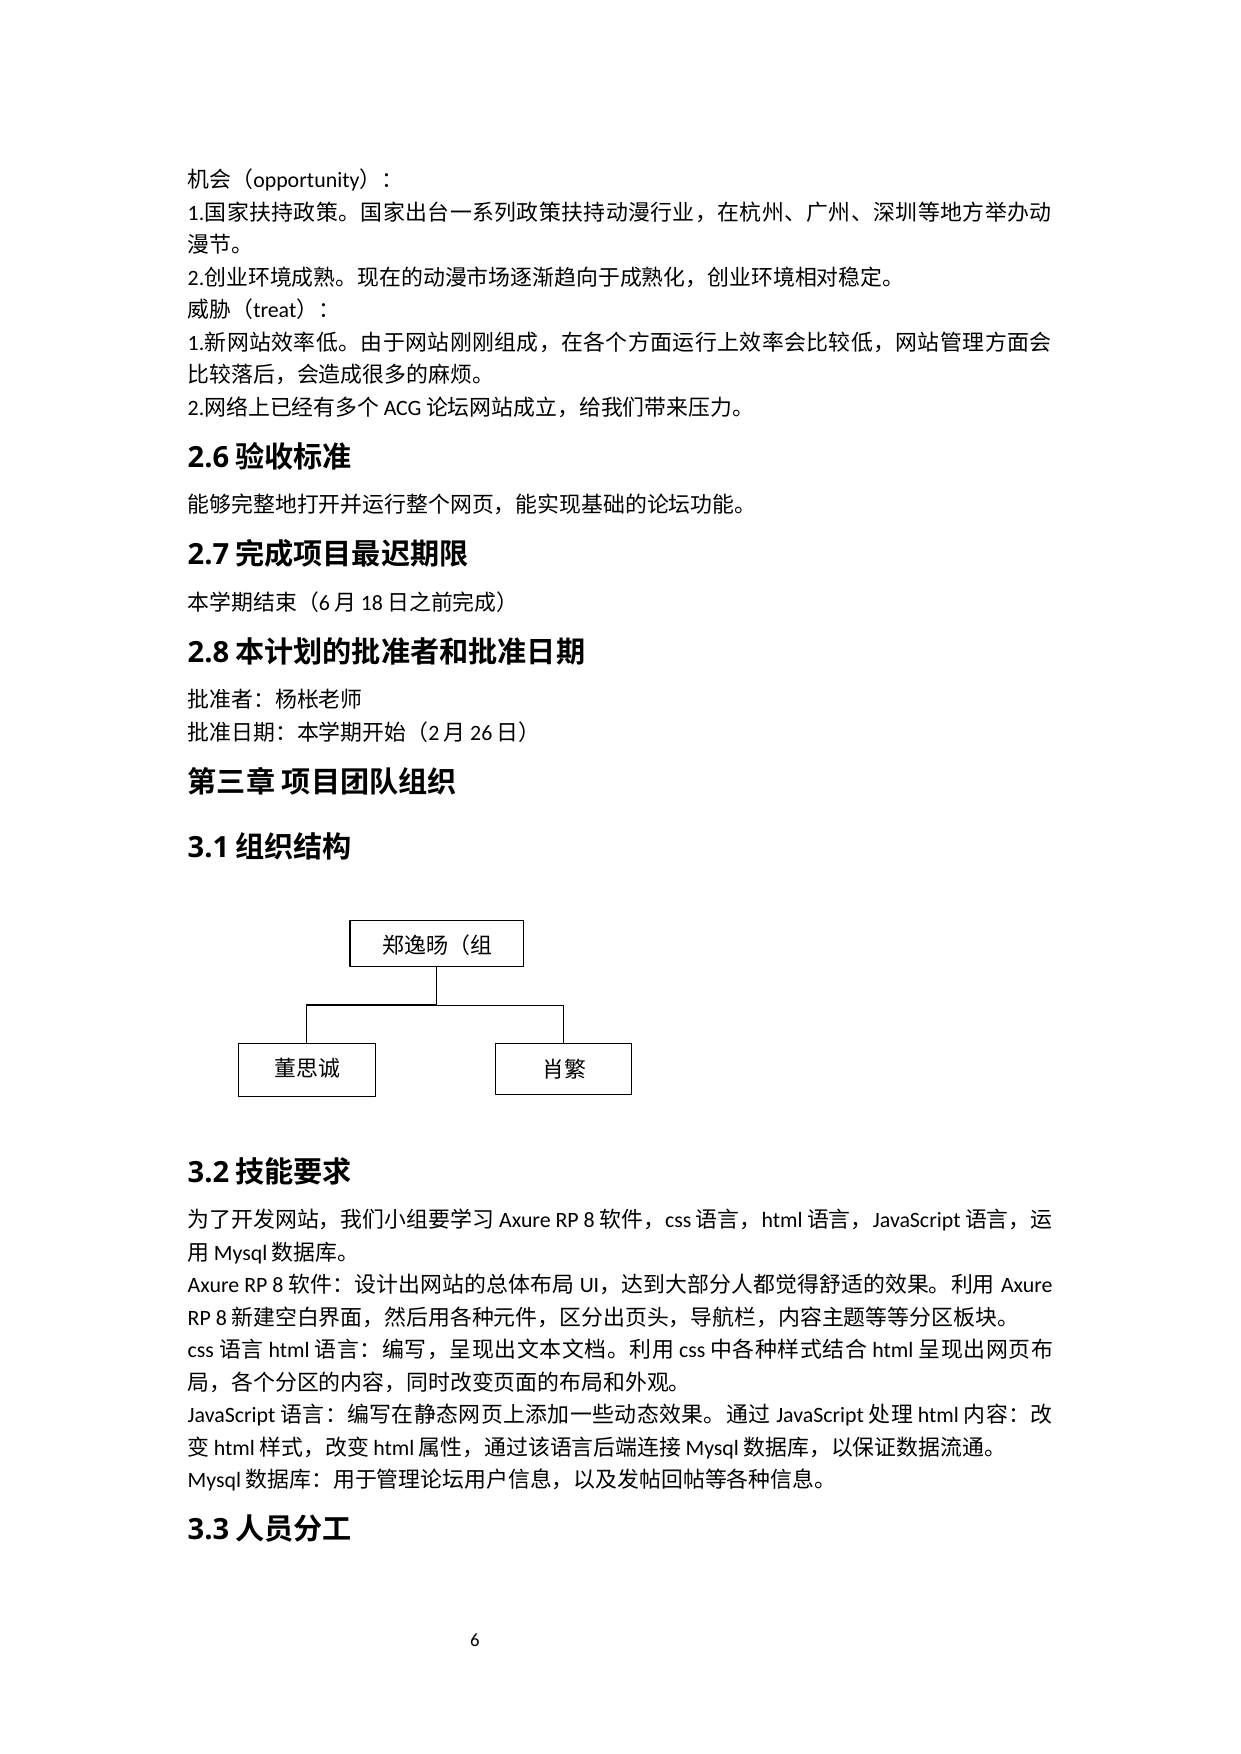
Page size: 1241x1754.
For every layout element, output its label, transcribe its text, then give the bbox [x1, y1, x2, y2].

text 批准者：杨枨老师 [187, 682, 1053, 714]
text Axure RP 8软件：设计出网站的总体布局UI，达到大部分人都觉得舒适的效果。利用Axure RP 8新建空白界面，然后用各种元件，区分出页头，导航栏，内容主题等等分区板块。 [187, 1267, 1053, 1332]
text JavaScript语言：编写在静态网页上添加一些动态效果。通过JavaScript处理html内容：改变html样式，改变html属性，通过该语言后端连接Mysql数据库，以保证数据流通。 [187, 1397, 1053, 1462]
text 2.网络上已经有多个ACG论坛网站成立，给我们带来压力。 [187, 389, 1053, 422]
text 批准日期：本学期开始（2月26日） [187, 714, 1053, 747]
text 1.新网站效率低。由于网站刚刚组成，在各个方面运行上效率会比较低，网站管理方面会比较落后，会造成很多的麻烦。 [187, 324, 1053, 389]
text 为了开发网站，我们小组要学习Axure RP 8软件，css语言，html语言，JavaScript语言，运用Mysql数据库。 [187, 1202, 1053, 1267]
text 2.创业环境成熟。现在的动漫市场逐渐趋向于成熟化，创业环境相对稳定。 [187, 259, 1053, 292]
text Mysql数据库：用于管理论坛用户信息，以及发帖回帖等各种信息。 [187, 1462, 1053, 1494]
text 3.1组织结构 [187, 812, 1053, 877]
text 2.6验收标准 [187, 422, 1053, 487]
text 威胁（treat）： [187, 292, 1053, 324]
list 项目团队组织 [187, 747, 1053, 812]
text 3.2技能要求 [187, 1137, 1053, 1202]
text 1.国家扶持政策。国家出台一系列政策扶持动漫行业，在杭州、广州、深圳等地方举办动漫节。 [187, 194, 1053, 259]
text css语言html语言：编写，呈现出文本文档。利用css中各种样式结合html呈现出网页布局，各个分区的内容，同时改变页面的布局和外观。 [187, 1332, 1053, 1397]
text 能够完整地打开并运行整个网页，能实现基础的论坛功能。 [187, 487, 1053, 519]
text 3.3人员分工 [187, 1494, 1053, 1559]
text 机会（opportunity）： [187, 162, 1053, 194]
text 本学期结束（6月18日之前完成） [187, 584, 1053, 617]
text 2.8本计划的批准者和批准日期 [187, 617, 1053, 682]
text 2.7完成项目最迟期限 [187, 519, 1053, 584]
